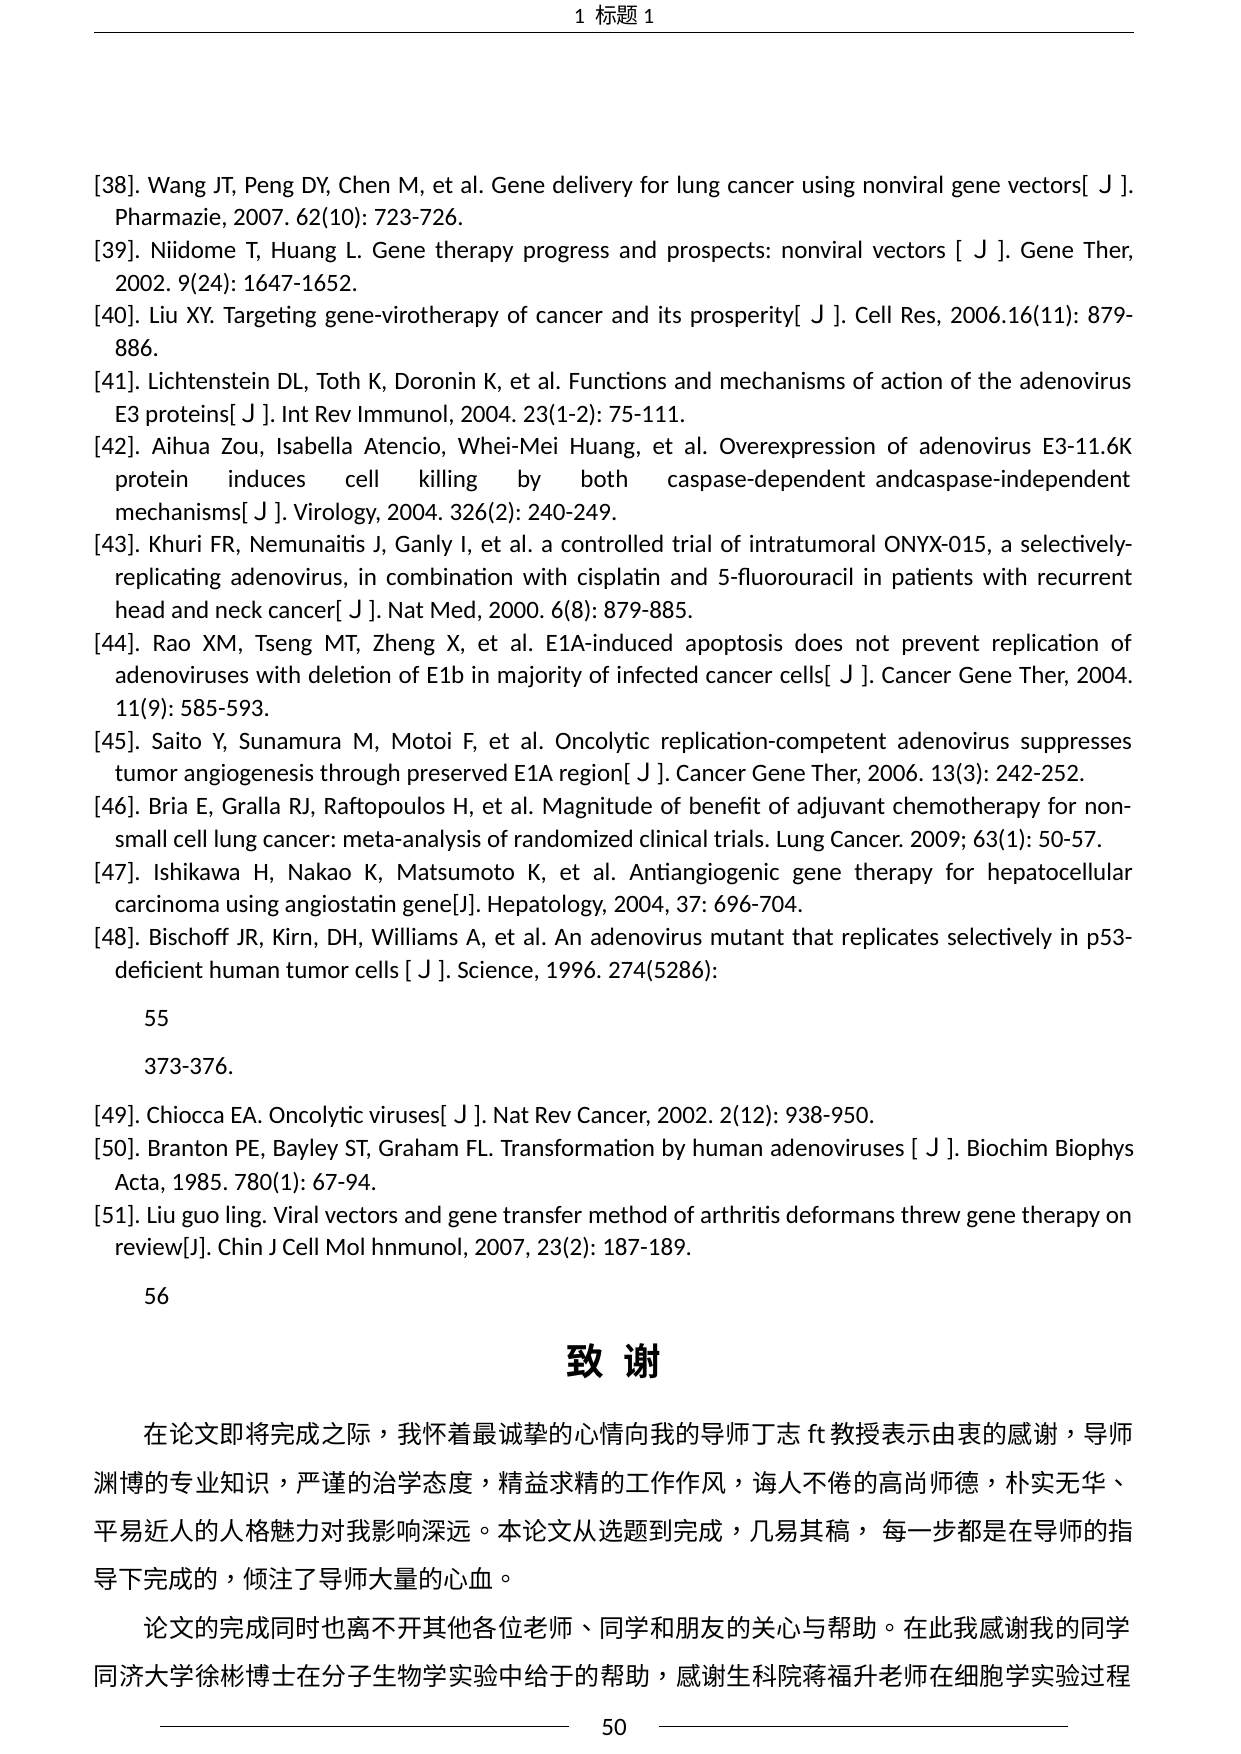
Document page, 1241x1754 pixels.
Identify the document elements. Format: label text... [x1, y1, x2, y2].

text 55 [94, 984, 1134, 1033]
text [50]. Branton PE, Bayley ST, Graham FL. Transformation by human adenoviruses [Ｊ]. Biochim Biophys Acta, 1985. 780(1): 67-94. [94, 1130, 1134, 1197]
text 373-376. [94, 1033, 1134, 1081]
text [44]. Rao XM, Tseng MT, Zheng X, et al. E1A-induced apoptosis does not prevent replication of adenoviruses with deletion of E1b in majority of infected cancer cells[Ｊ]. Cancer Gene Ther, 2004. 11(9): 585-593. [94, 624, 1134, 723]
text [49]. Chiocca EA. Oncolytic viruses[Ｊ]. Nat Rev Cancer, 2002. 2(12): 938-950. [94, 1097, 1134, 1130]
text [43]. Khuri FR, Nemunaitis J, Ganly I, et al. a controlled trial of intratumoral ONYX-015, a selectively-replicating adenovirus, in combination with cisplatin and 5-fluorouracil in patients with recurrent head and neck cancer[Ｊ]. Nat Med, 2000. 6(8): 879-885. [94, 526, 1134, 624]
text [94, 1596, 1134, 1693]
text [41]. Lichtenstein DL, Toth K, Doronin K, et al. Functions and mechanisms of action of the adenovirus E3 proteins[Ｊ]. Int Rev Immunol, 2004. 23(1-2): 75-111. [94, 363, 1134, 428]
text 致 谢 [94, 1334, 1134, 1386]
text [39]. Niidome T, Huang L. Gene therapy progress and prospects: nonviral vectors [Ｊ]. Gene Ther, 2002. 9(24): 1647-1652. [94, 232, 1134, 297]
text 在论文即将完成之际，我怀着最诚挚的心情向我的导师丁志ft教授表示由衷的感谢，导师渊博的专业知识，严谨的治学态度，精益求精的工作作风，诲人不倦的高尚师德，朴实无华、平易近人的人格魅力对我影响深远。本论文从选题到完成，几易其稿， 每一步都是在导师的指导下完成的，倾注了导师大量的心血。 [94, 1403, 1134, 1596]
text [51]. Liu guo ling. Viral vectors and gene transfer method of arthritis deformans threw gene therapy on review[J]. Chin J Cell Mol hnmunol, 2007, 23(2): 187-189. [94, 1197, 1134, 1262]
text [46]. Bria E, Gralla RJ, Raftopoulos H, et al. Magnitude of benefit of adjuvant chemotherapy for non-small cell lung cancer: meta-analysis of randomized clinical trials. Lung Cancer. 2009; 63(1): 50-57. [94, 788, 1134, 853]
text 56 [94, 1262, 1134, 1310]
text [47]. Ishikawa H, Nakao K, Matsumoto K, et al. Antiangiogenic gene therapy for hepatocellular carcinoma using angiostatin gene[J]. Hepatology, 2004, 37: 696-704. [94, 853, 1134, 919]
text [48]. Bischoff JR, Kirn, DH, Williams A, et al. An adenovirus mutant that replicates selectively in p53-deficient human tumor cells [Ｊ]. Science, 1996. 274(5286): [94, 919, 1134, 984]
text [38]. Wang JT, Peng DY, Chen M, et al. Gene delivery for lung cancer using nonviral gene vectors[Ｊ]. Pharmazie, 2007. 62(10): 723-726. [94, 167, 1134, 232]
text [45]. Saito Y, Sunamura M, Motoi F, et al. Oncolytic replication-competent adenovirus suppresses tumor angiogenesis through preserved E1A region[Ｊ]. Cancer Gene Ther, 2006. 13(3): 242-252. [94, 723, 1134, 788]
text [40]. Liu XY. Targeting gene-virotherapy of cancer and its prosperity[Ｊ]. Cell Res, 2006.16(11): 879-886. [94, 297, 1134, 363]
text [42]. Aihua Zou, Isabella Atencio, Whei-Mei Huang, et al. Overexpression of adenovirus E3-11.6K protein induces cell killing by both caspase-dependent andcaspase-independent mechanisms[Ｊ]. Virology, 2004. 326(2): 240-249. [94, 428, 1134, 526]
